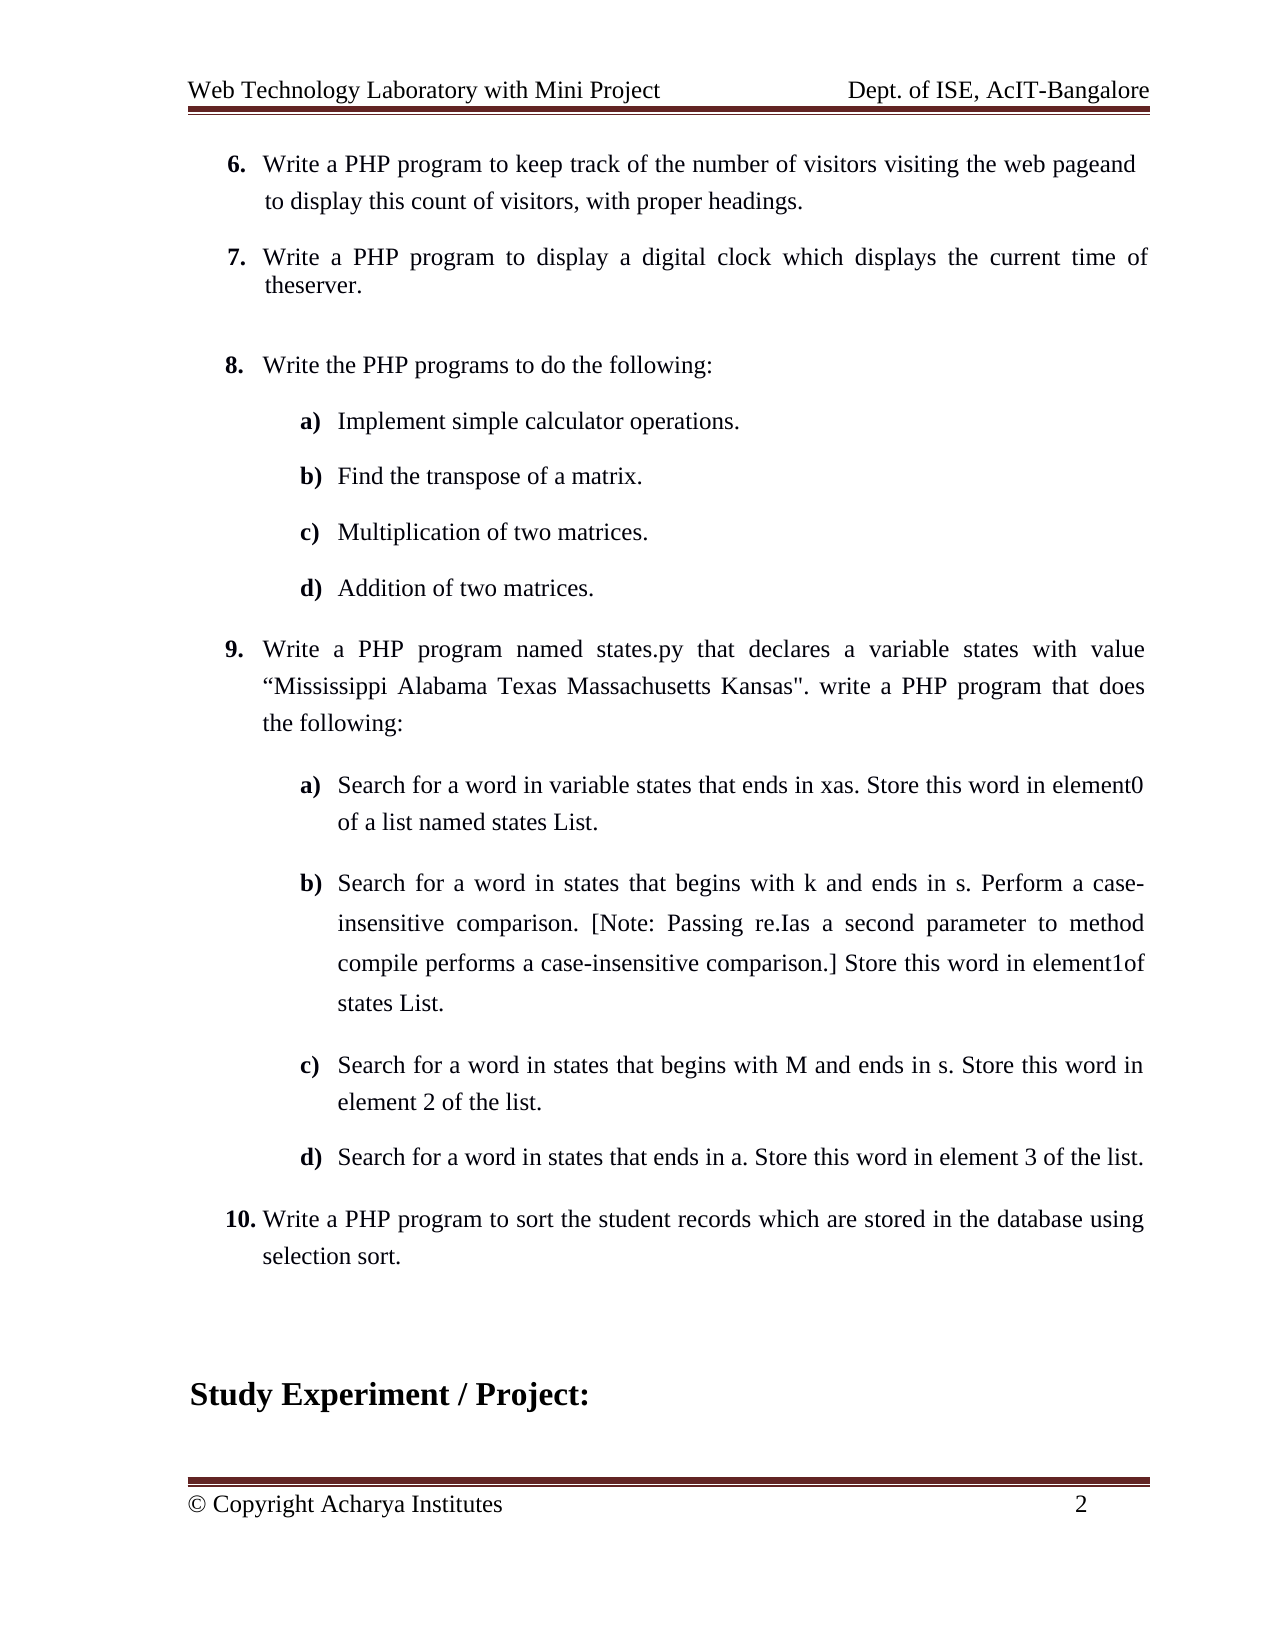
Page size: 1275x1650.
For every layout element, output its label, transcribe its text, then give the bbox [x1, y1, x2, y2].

list Search for a word in states that begins with M and ends in s. Store this word in element 2 of the list. [300, 1050, 1146, 1116]
list Find the transpose of a matrix. [300, 461, 1150, 490]
text Study Experiment / Project: [189, 1374, 1150, 1412]
list Write the PHP programs to do the following: [225, 350, 1150, 379]
list Write a PHP program to sort the student records which are stored in the database using selection sort. [225, 1204, 1146, 1270]
list Write a PHP program named states.py that declares a variable states with value “Mississippi Alabama Texas Massachusetts Kansas". write a PHP program that does the following: [225, 634, 1146, 737]
list Multiplication of two matrices. [300, 517, 1150, 546]
list Implement simple calculator operations. [300, 406, 1150, 434]
list Search for a word in states that begins with k and ends in s. Perform a case-insensitive comparison. [Note: Passing re.Ias a second parameter to method compile performs a case-insensitive comparison.] Store this word in element1of states List. [300, 868, 1146, 1017]
list Write a PHP program to keep track of the number of visitors visiting the web pageand to display this count of visitors, with proper headings. [227, 149, 1137, 215]
list Addition of two matrices. [300, 573, 1150, 601]
list Search for a word in variable states that ends in xas. Store this word in element0 of a list named states List. [300, 770, 1146, 836]
list Search for a word in states that ends in a. Store this word in element 3 of the list. [300, 1142, 1150, 1171]
list Write a PHP program to display a digital clock which displays the current time of theserver. [227, 242, 1150, 299]
